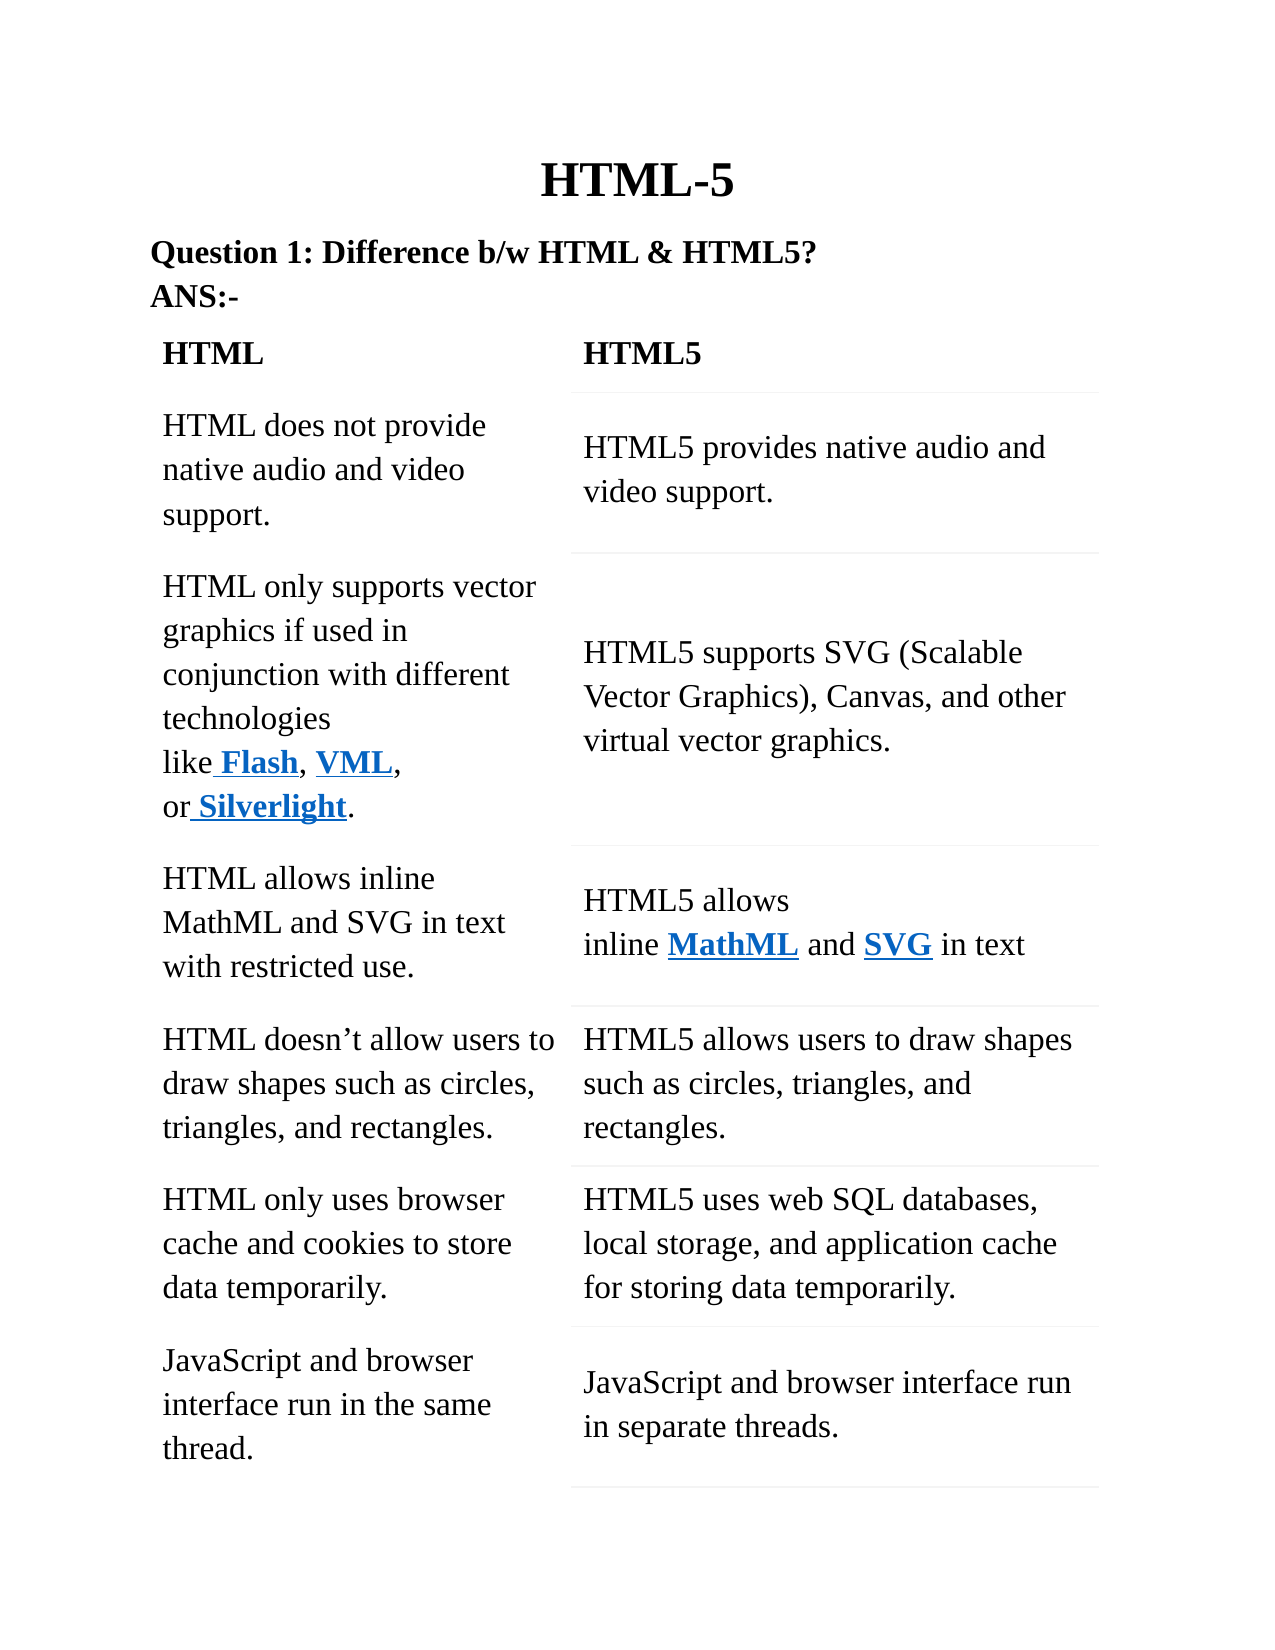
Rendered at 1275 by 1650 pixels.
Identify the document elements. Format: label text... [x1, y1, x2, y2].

table_cell HTML5 uses web SQL databases, local storage, and application cache for storing data temporarily. [571, 1167, 1099, 1326]
table_cell HTML only supports vector graphics if used in conjunction with different technologies like Flash, VML, or Silverlight. [150, 552, 571, 844]
text HTML-5 [150, 150, 1125, 207]
table_cell HTML allows inline MathML and SVG in text with restricted use. [150, 845, 571, 1005]
table_cell HTML5 supports SVG (Scalable Vector Graphics), Canvas, and other virtual vector graphics. [571, 554, 1099, 844]
table_cell JavaScript and browser interface run in the same thread. [150, 1326, 571, 1486]
table_cell HTML5 allows users to draw shapes such as circles, triangles, and rectangles. [571, 1007, 1099, 1165]
table_cell HTML5 provides native audio and video support. [571, 393, 1099, 552]
table_cell HTML only uses browser cache and cookies to store data temporarily. [150, 1165, 571, 1326]
table_cell HTML does not provide native audio and video support. [150, 392, 571, 552]
table_header HTML [150, 321, 571, 392]
table_cell HTML5 allows inline MathML and SVG in text [571, 846, 1099, 1005]
text ANS:- [150, 277, 1125, 315]
table_cell HTML doesn’t allow users to draw shapes such as circles, triangles, and rectangles. [150, 1005, 571, 1165]
table_header HTML5 [571, 321, 1099, 392]
text Question 1: Difference b/w HTML & HTML5? [150, 233, 1125, 271]
table_cell JavaScript and browser interface run in separate threads. [571, 1327, 1099, 1486]
